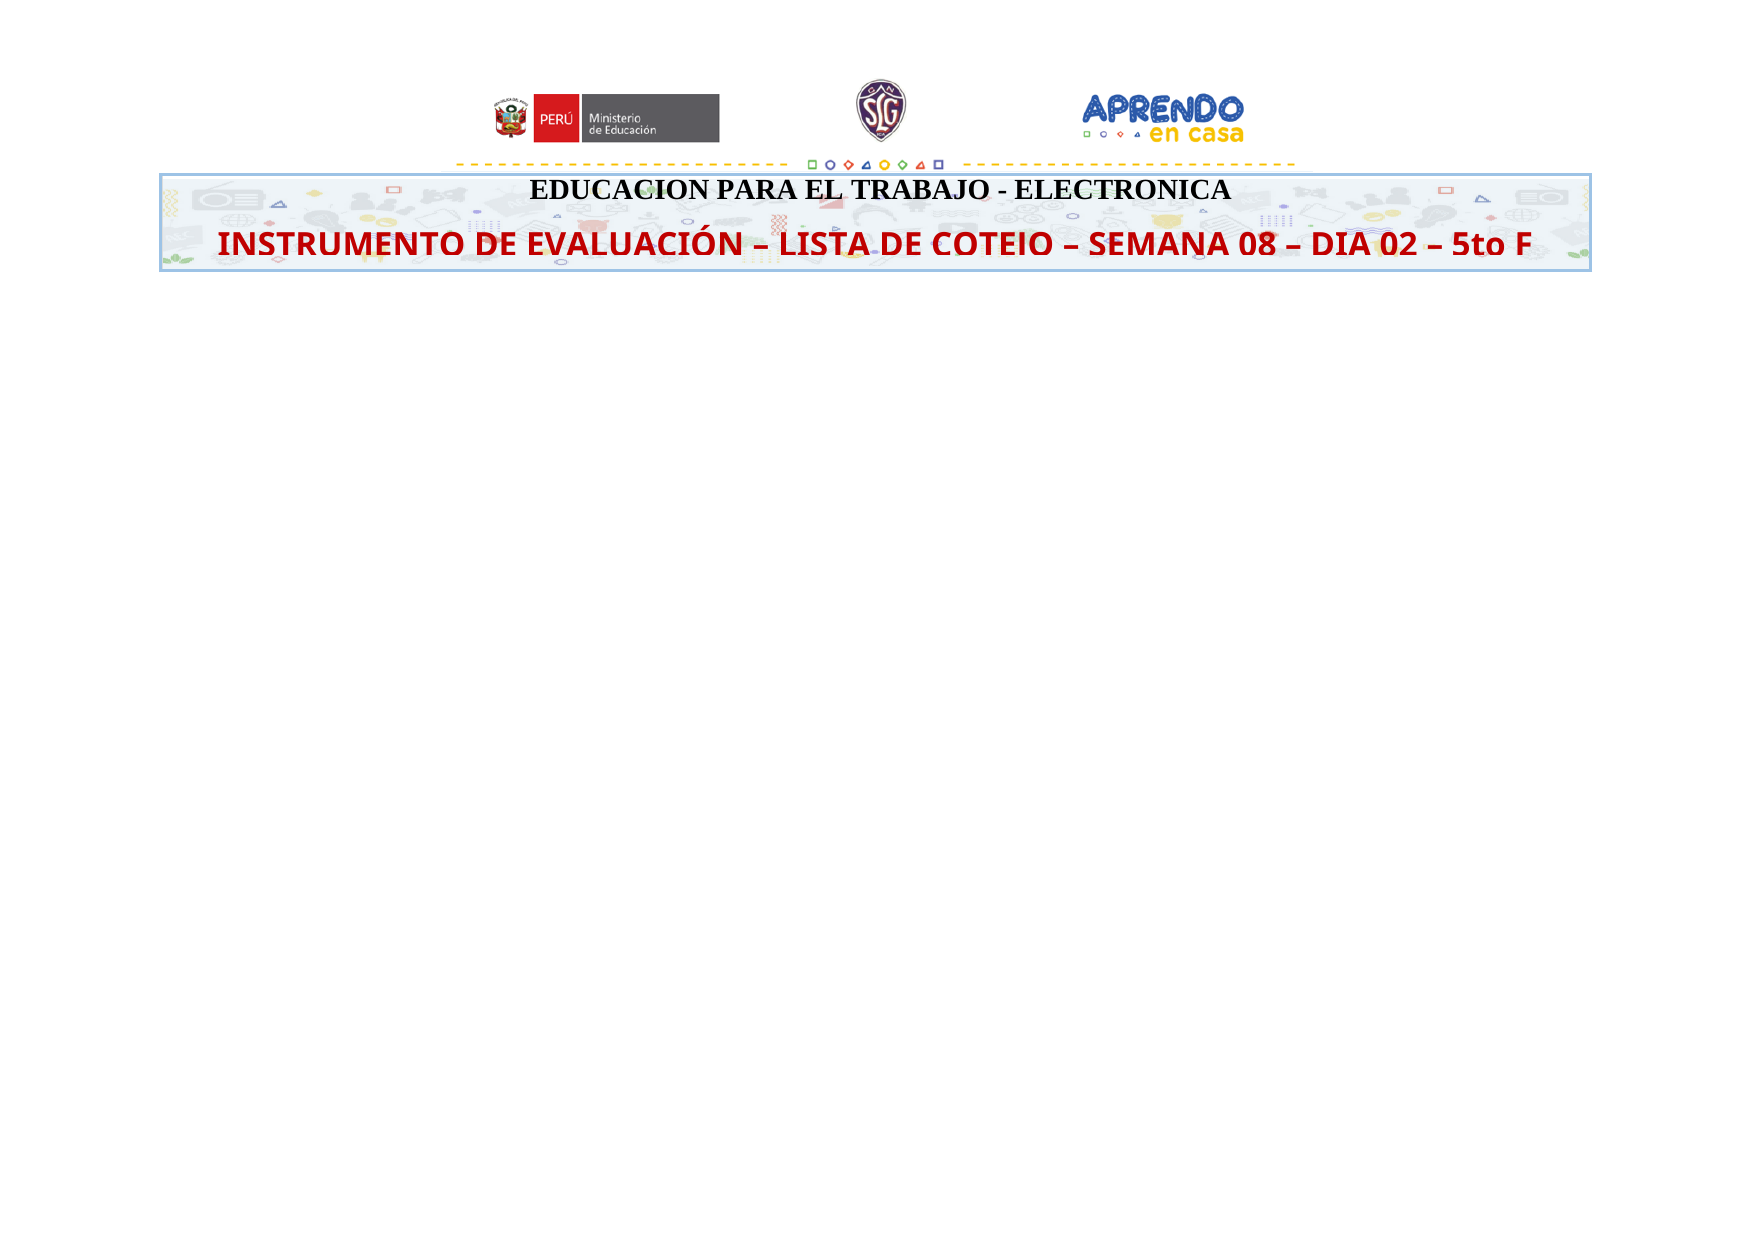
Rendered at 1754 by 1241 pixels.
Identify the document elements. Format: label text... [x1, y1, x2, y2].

picture [162, 205, 1589, 269]
text EDUCACION PARA EL TRABAJO - ELECTRONICA [148, 172, 1606, 205]
picture [441, 73, 1313, 172]
